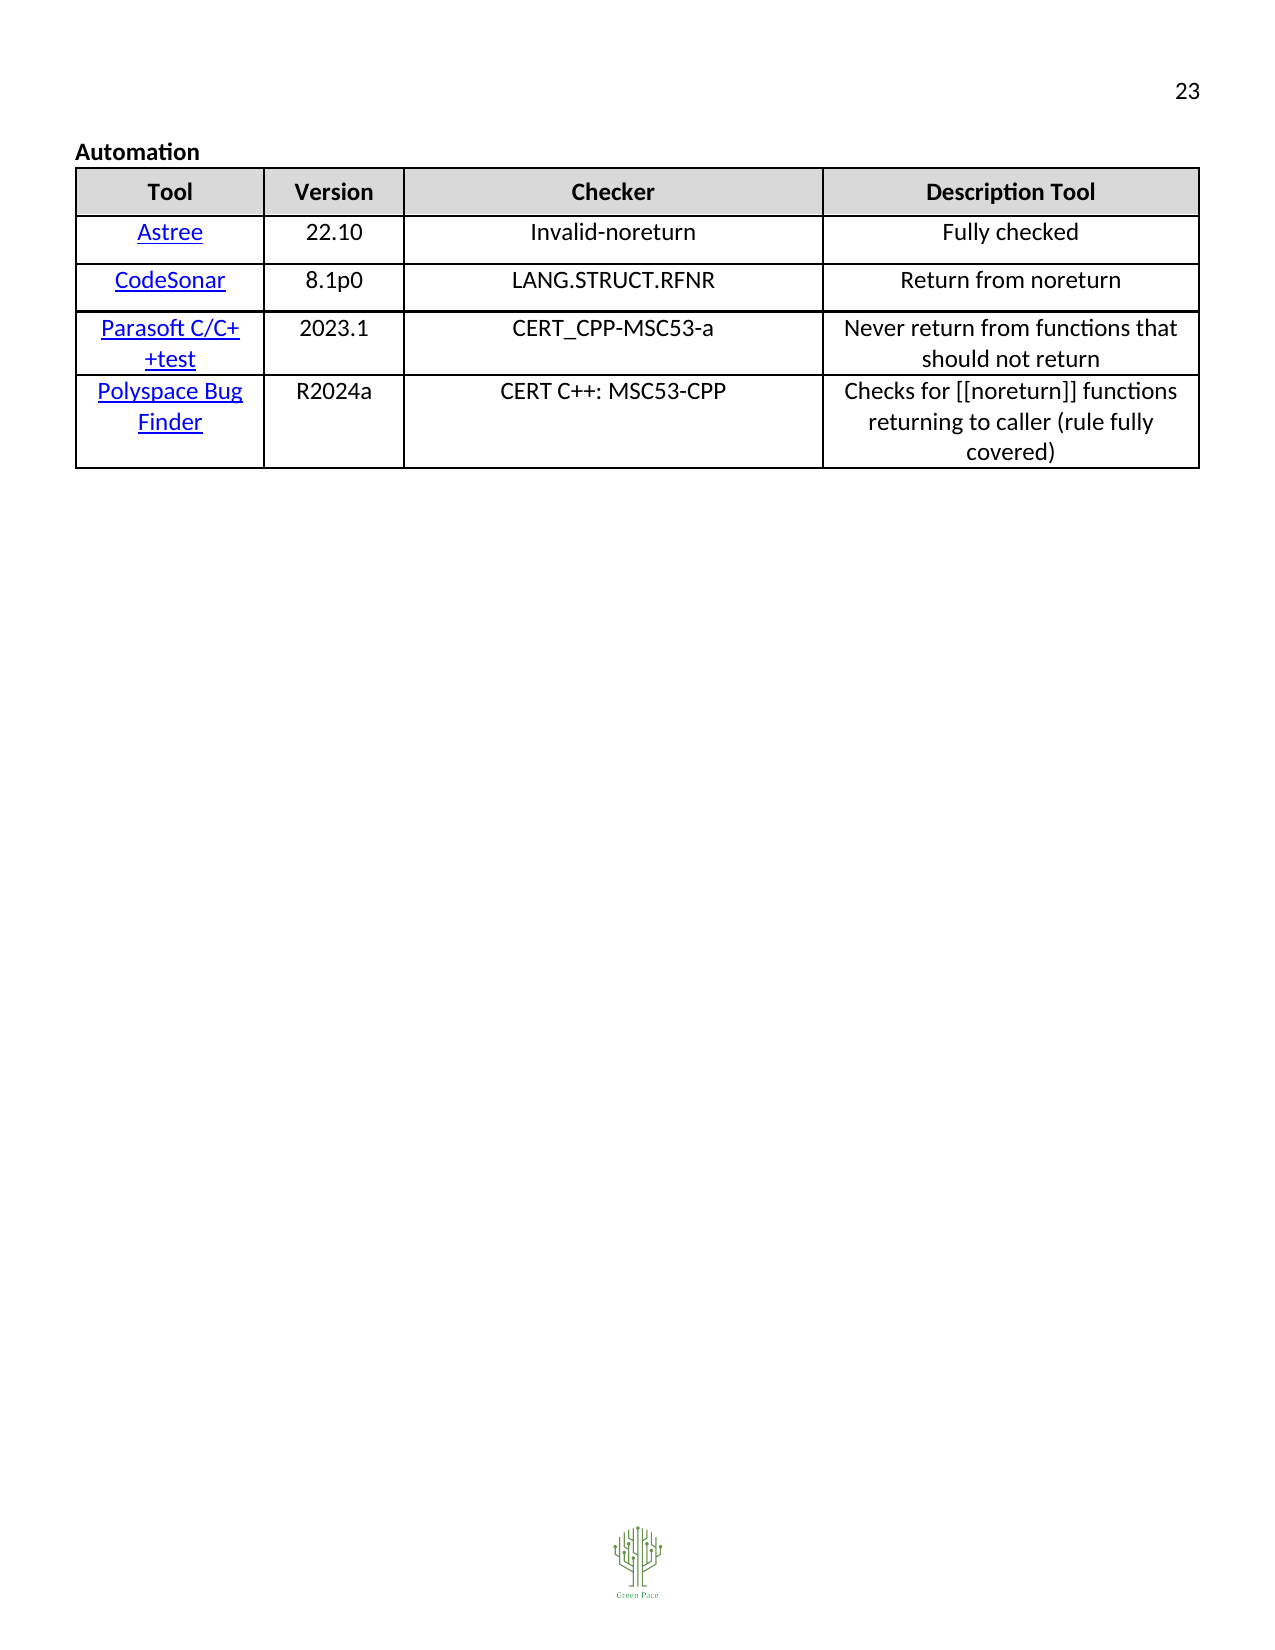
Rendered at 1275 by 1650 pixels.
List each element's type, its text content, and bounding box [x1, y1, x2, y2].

table_cell LANG.STRUCT.RFNR [405, 265, 822, 310]
table_cell Polyspace Bug Finder [77, 376, 263, 467]
picture [605, 1521, 670, 1606]
table_cell CodeSonar [77, 265, 263, 310]
table_cell Return from noreturn [824, 265, 1198, 310]
table_header Description Tool [824, 169, 1198, 214]
table_cell Fully checked [824, 217, 1198, 262]
table_cell 22.10 [265, 217, 403, 262]
table_cell 2023.1 [265, 313, 403, 373]
table_cell CERT_CPP-MSC53-a [405, 313, 822, 373]
table_header Version [265, 169, 403, 214]
table_cell Astree [77, 217, 263, 262]
text Automation [75, 136, 1200, 167]
table_header Tool [77, 169, 263, 214]
table_cell CERT C++: MSC53-CPP [405, 376, 822, 467]
table_cell Invalid-noreturn [405, 217, 822, 262]
table_cell Never return from functions that should not return [824, 313, 1198, 373]
table_header Checker [405, 169, 822, 214]
table_cell Parasoft C/C++test [77, 313, 263, 373]
table_cell Checks for [[noreturn]] functions returning to caller (rule fully covered) [824, 376, 1198, 467]
table_cell R2024a [265, 376, 403, 467]
table_cell 8.1p0 [265, 265, 403, 310]
